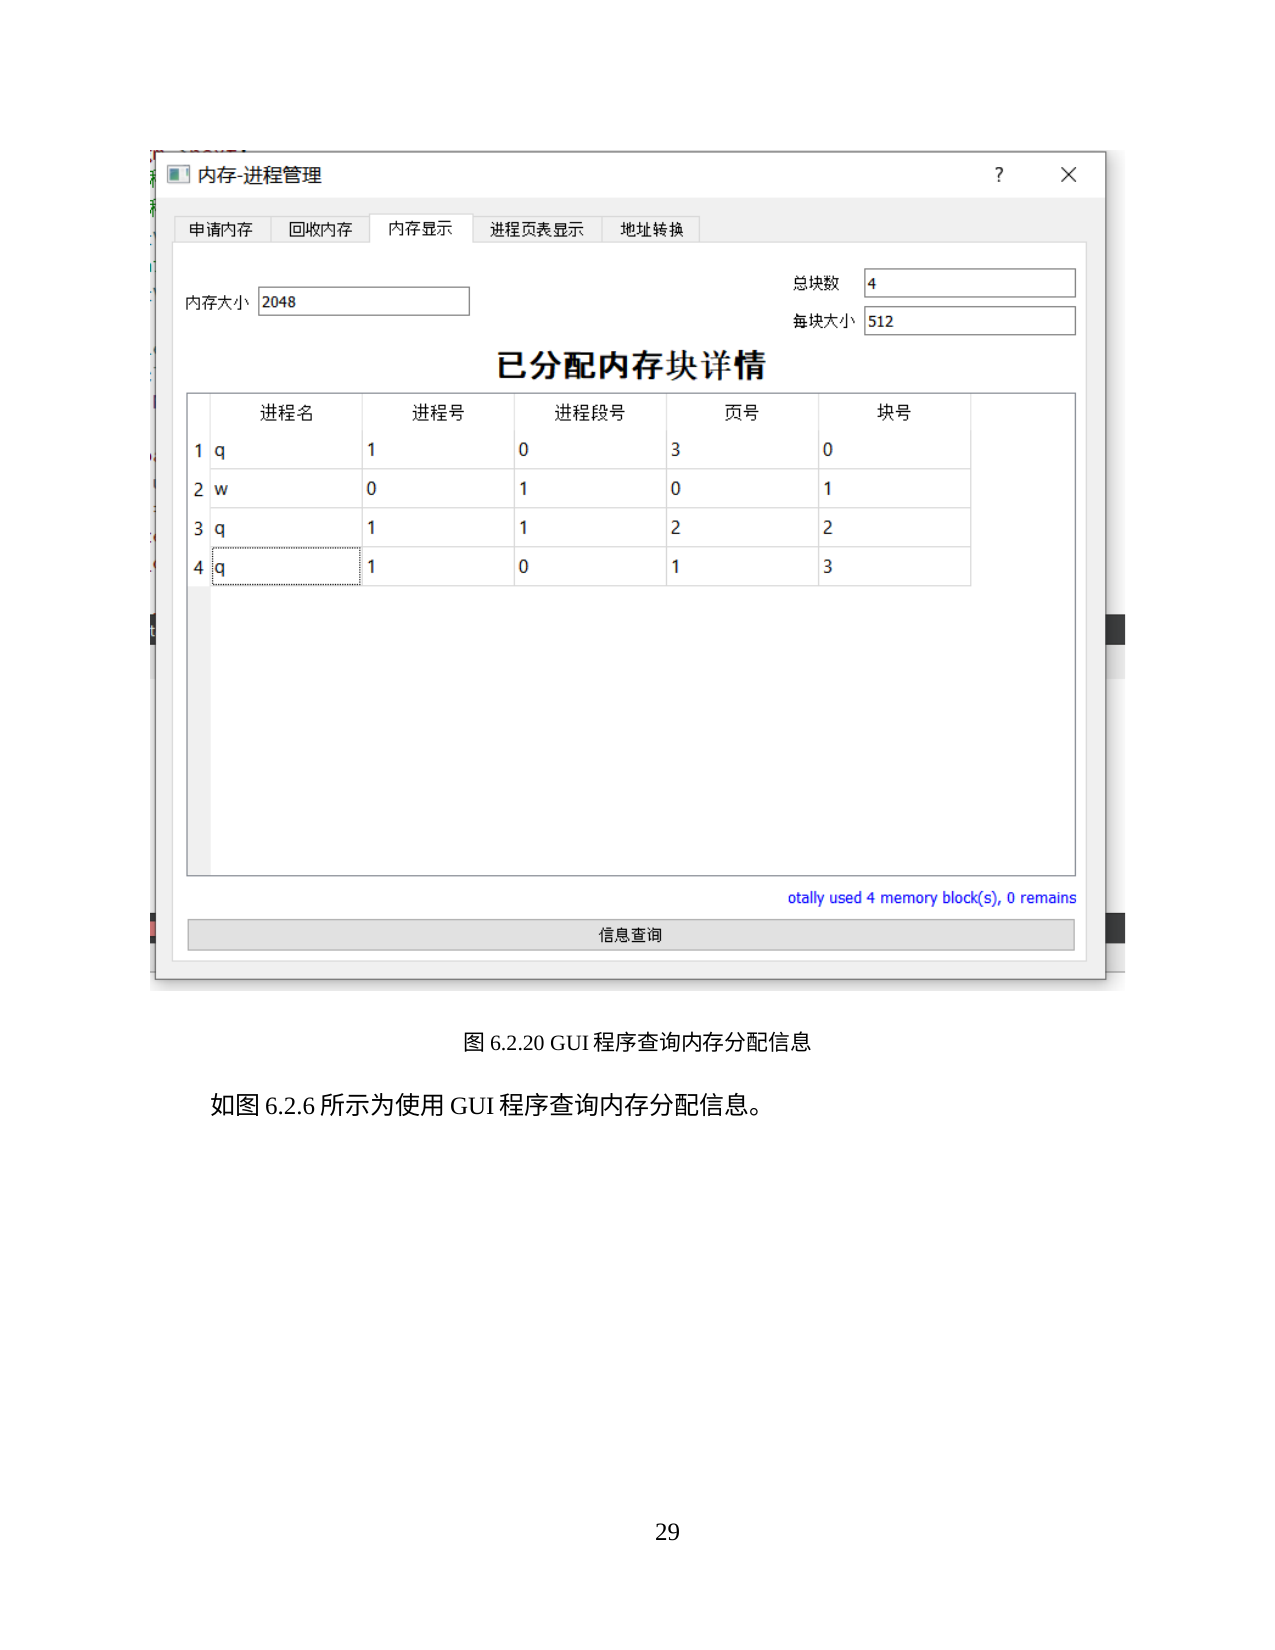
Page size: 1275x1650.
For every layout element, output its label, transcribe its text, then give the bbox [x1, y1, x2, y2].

text 如图6.2.6所示为使用GUI程序查询内存分配信息。 [150, 1078, 1125, 1124]
picture [150, 150, 1125, 991]
